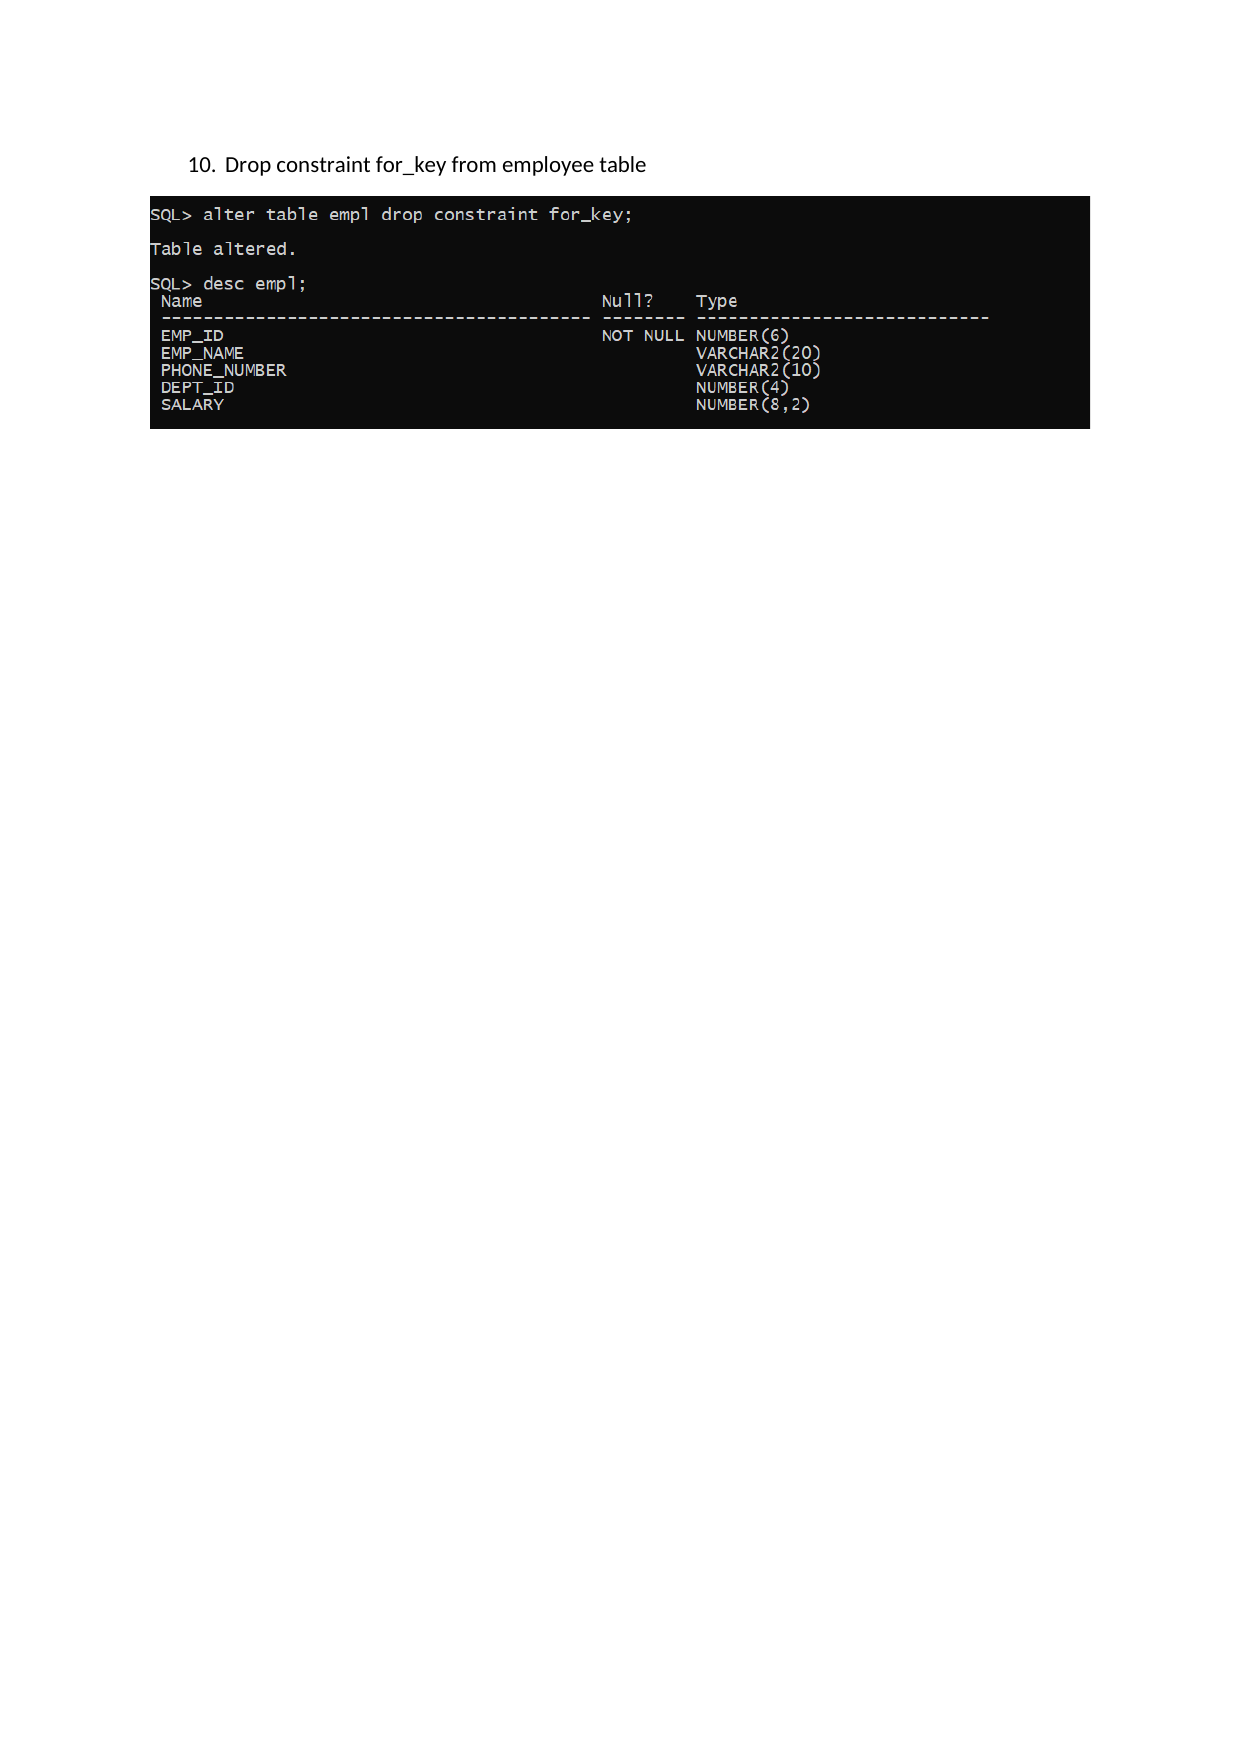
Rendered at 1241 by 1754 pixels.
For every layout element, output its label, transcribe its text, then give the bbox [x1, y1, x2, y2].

list Drop constraint for_key from employee table [187, 150, 1090, 178]
picture [150, 196, 1091, 429]
